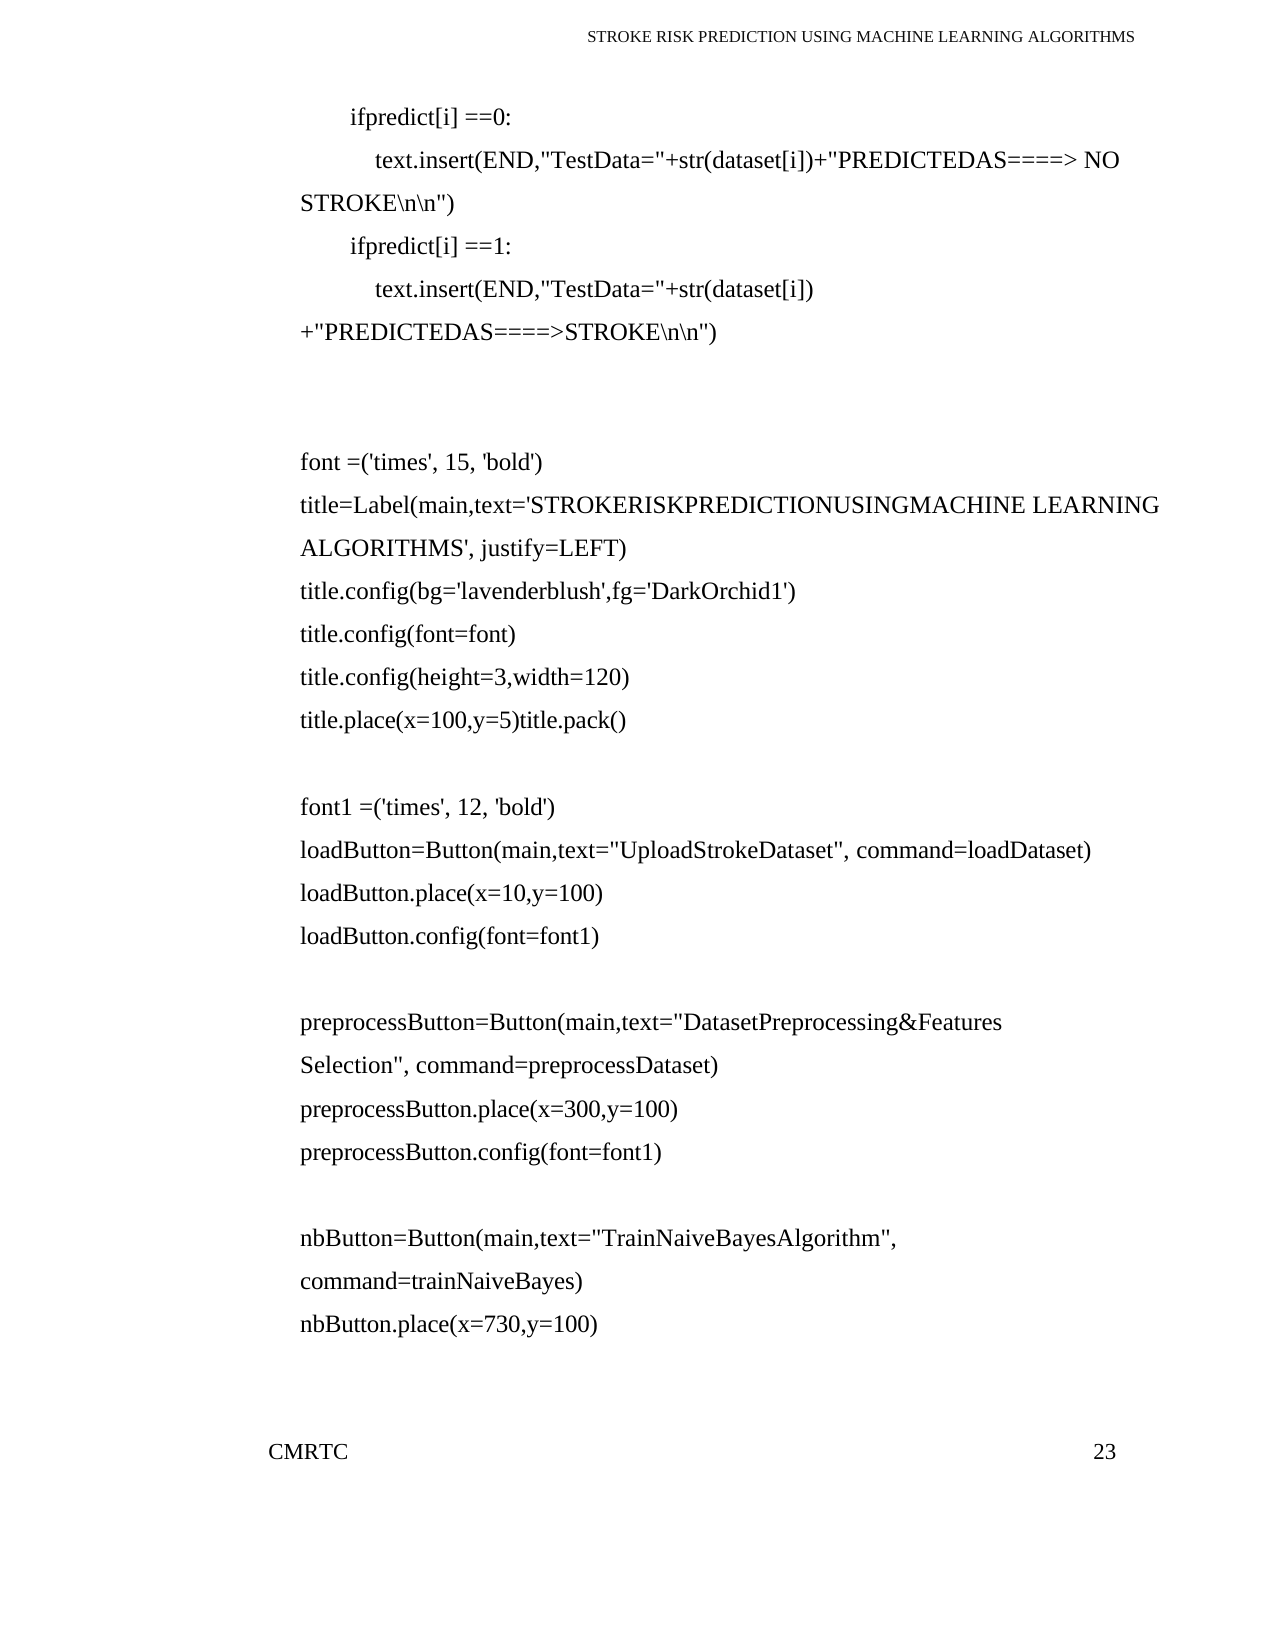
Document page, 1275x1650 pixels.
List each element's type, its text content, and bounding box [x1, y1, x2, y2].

text ifpredict[i] ==1: [350, 231, 1177, 260]
text nbButton.place(x=730,y=100) [300, 1309, 1177, 1338]
text text.insert(END,"TestData="+str(dataset[i])+"PREDICTEDAS====> NO STROKE\n\n") [300, 145, 1145, 217]
text loadButton.place(x=10,y=100) loadButton.config(font=font1) [300, 878, 806, 950]
text title.config(height=3,width=120) title.place(x=100,y=5)title.pack() [300, 662, 636, 734]
text ifpredict[i] ==0: [350, 102, 1177, 131]
text nbButton=Button(main,text="TrainNaiveBayesAlgorithm", command=trainNaiveBayes) [300, 1223, 1177, 1295]
text font =('times', 15, 'bold') [300, 447, 1177, 476]
text title.config(bg='lavenderblush',fg='DarkOrchid1') title.config(font=font) [300, 576, 834, 648]
text preprocessButton=Button(main,text="DatasetPreprocessing&Features Selection", command=preprocessDataset) preprocessButton.place(x=300,y=100) preprocessButton.config(font=font1) [300, 1007, 1040, 1166]
text title=Label(main,text='STROKERISKPREDICTIONUSINGMACHINE LEARNING ALGORITHMS', justify=LEFT) [300, 490, 1177, 562]
text font1 =('times', 12, 'bold') [300, 792, 1177, 821]
text text.insert(END,"TestData="+str(dataset[i])+"PREDICTEDAS====>STROKE\n\n") [300, 274, 1177, 346]
text loadButton=Button(main,text="UploadStrokeDataset", command=loadDataset) [300, 835, 1100, 864]
